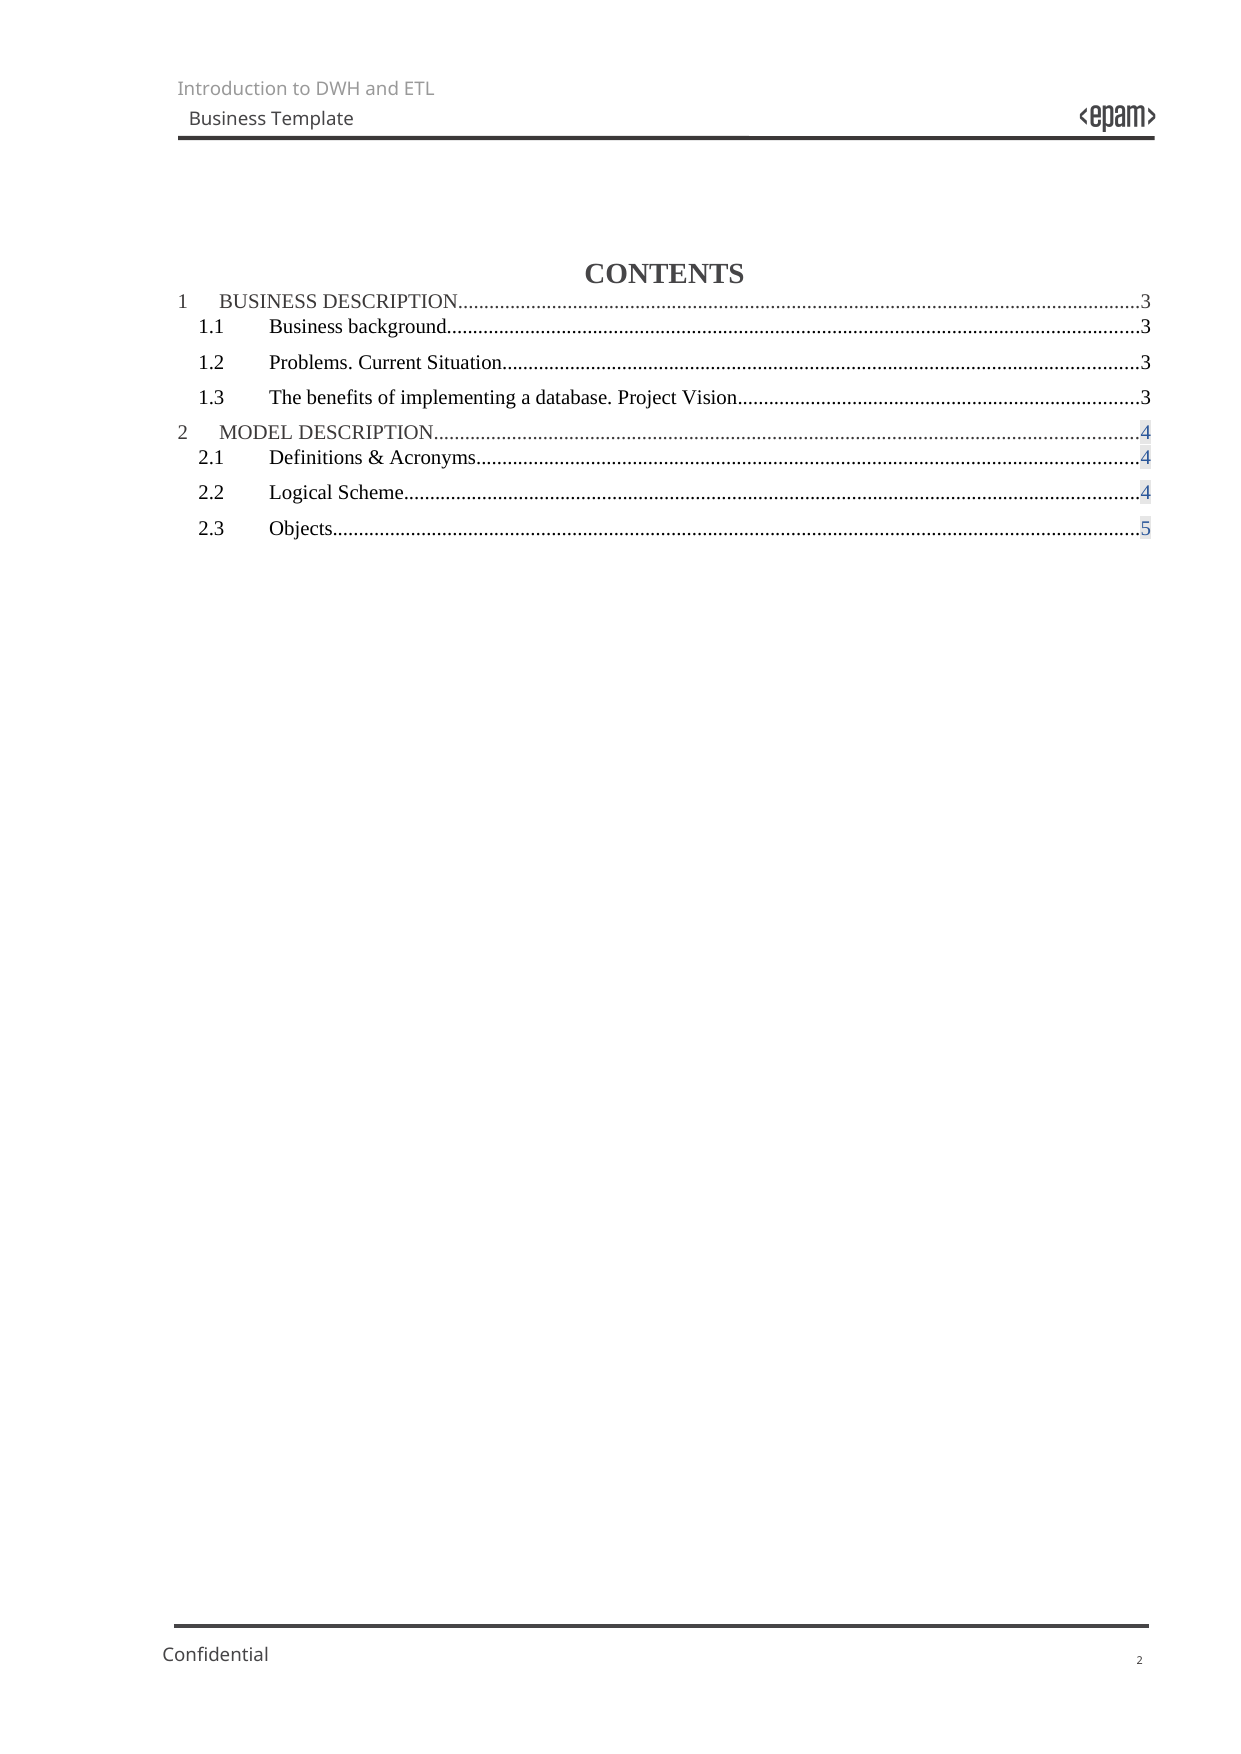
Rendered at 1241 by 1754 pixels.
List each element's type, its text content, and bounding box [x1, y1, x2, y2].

text 2.1 Definitions & Acronyms 4 [198, 444, 1152, 469]
text 2.3 Objects 5 [198, 514, 1152, 539]
subtitle Contents [177, 256, 1152, 289]
text 1 Business Description 3 [177, 289, 1152, 313]
text 1.1 Business background 3 [198, 313, 1152, 338]
text 2 Model description 4 [177, 420, 1140, 444]
text 2.2 Logical Scheme 4 [198, 479, 1152, 504]
text 1.3 The benefits of implementing a database. Project Vision 3 [198, 384, 1152, 409]
text 1.2 Problems. Current Situation 3 [198, 349, 1152, 374]
